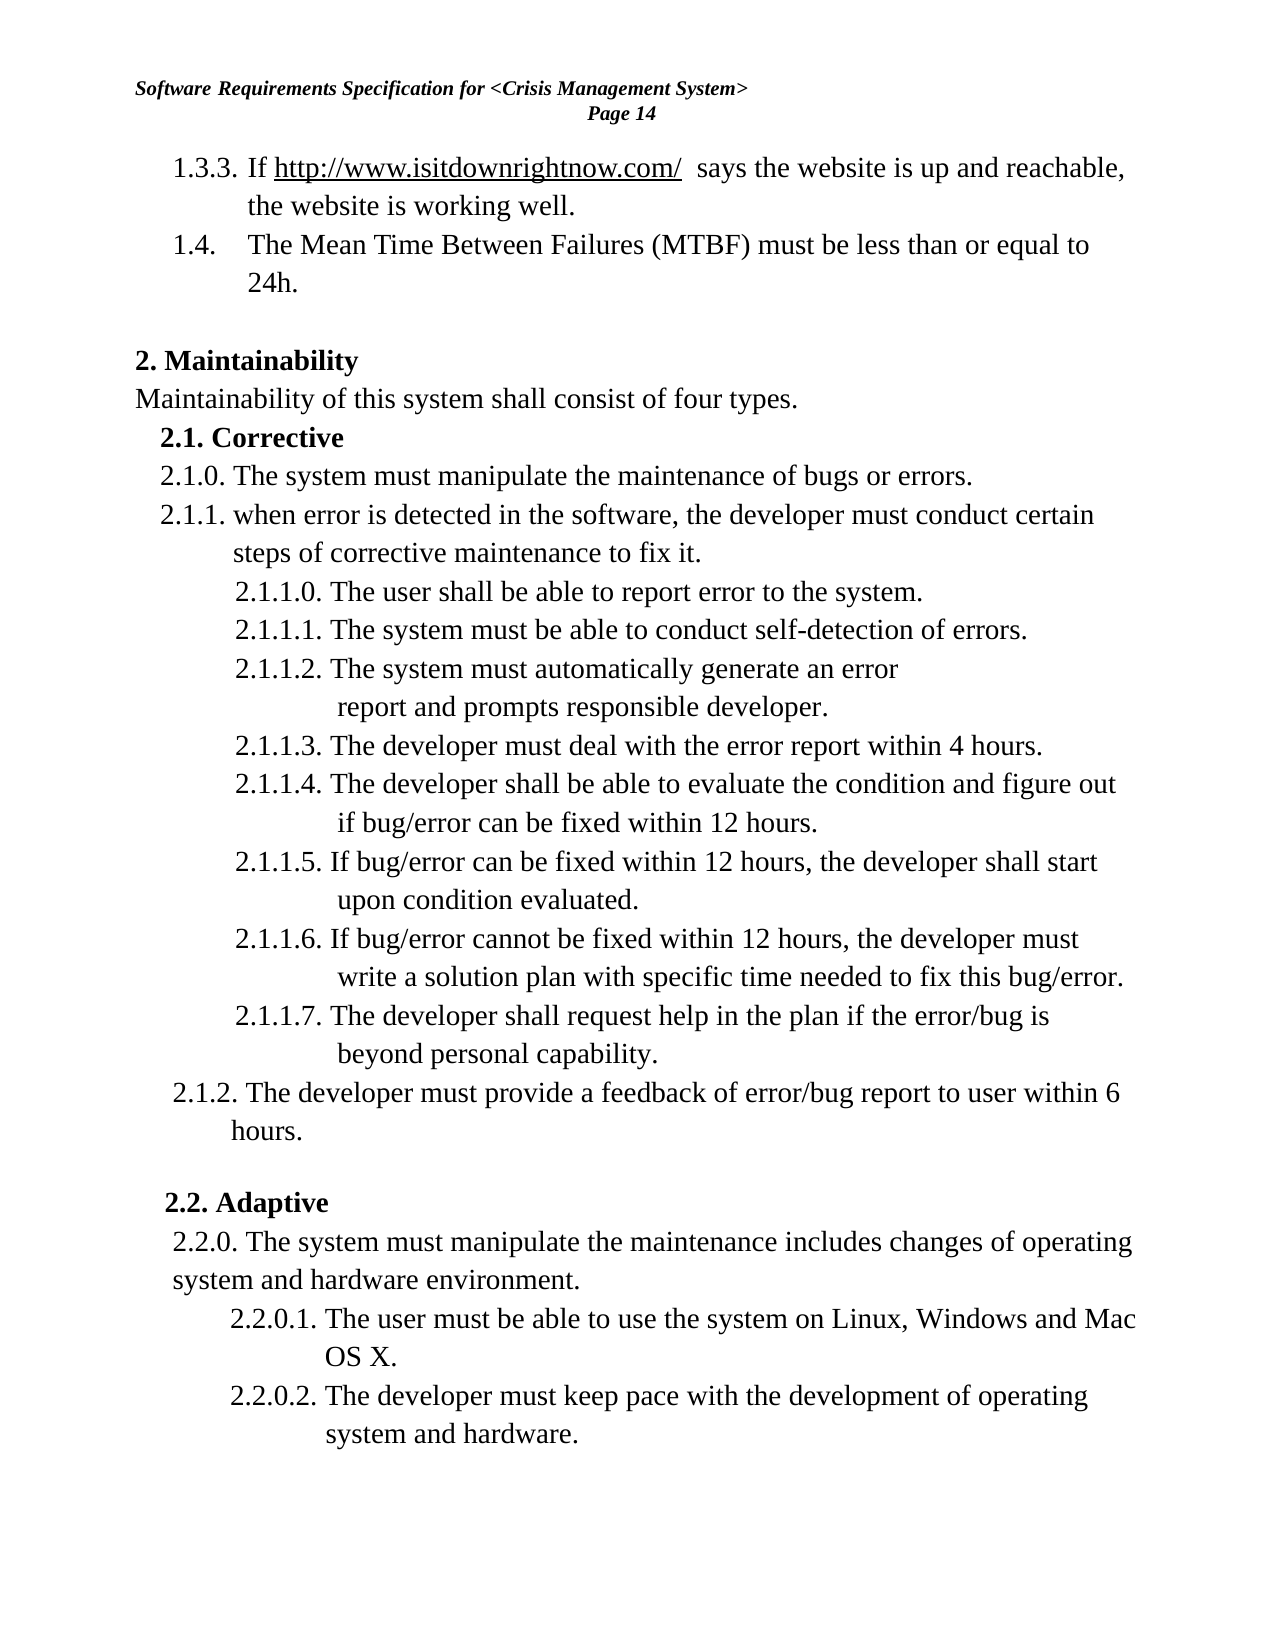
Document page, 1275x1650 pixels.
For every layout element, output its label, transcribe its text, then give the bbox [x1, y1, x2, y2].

text 2.1.0. The system must manipulate the maintenance of bugs or errors. [160, 458, 1140, 492]
text 2.1.1.4. The developer shall be able to evaluate the condition and figure out if bug/error can be fixed within 12 hours. [235, 767, 1140, 839]
list If http://www.isitdownrightnow.com/ says the website is up and reachable, the website is working well. [172, 150, 1140, 222]
text 2.2.0.1. The user must be able to use the system on Linux, Windows and Mac OS X. [135, 1301, 1140, 1373]
text 2.1. Corrective [160, 420, 1140, 453]
text 2.1.1.2. The system must automatically generate an error report and prompts responsible developer. [235, 651, 1140, 723]
text 2.1.1.7. The developer shall request help in the plan if the error/bug is beyond personal capability. [235, 998, 1140, 1070]
text 2.2. Adaptive [135, 1185, 1140, 1219]
text 2.1.2. The developer must provide a feedback of error/bug report to user within 6 hours. [172, 1075, 1140, 1147]
text 2.2.0.2. The developer must keep pace with the development of operating system and hardware. [135, 1378, 1140, 1450]
text 2.1.1.1. The system must be able to conduct self-detection of errors. [235, 612, 1140, 646]
text 2.1.1. when error is detected in the software, the developer must conduct certain steps of corrective maintenance to fix it. [160, 497, 1140, 569]
text 2.1.1.6. If bug/error cannot be fixed within 12 hours, the developer must write a solution plan with specific time needed to fix this bug/error. [235, 921, 1140, 993]
text 2.1.1.0. The user shall be able to report error to the system. [235, 574, 1140, 607]
text 2.2.0. The system must manipulate the maintenance includes changes of operating system and hardware environment. [172, 1224, 1140, 1296]
list The Mean Time Between Failures (MTBF) must be less than or equal to 24h. [172, 227, 1140, 299]
text 2.1.1.5. If bug/error can be fixed within 12 hours, the developer shall start upon condition evaluated. [235, 844, 1140, 916]
text Maintainability of this system shall consist of four types. [135, 381, 1140, 415]
text 2.1.1.3. The developer must deal with the error report within 4 hours. [235, 728, 1140, 762]
text 2. Maintainability [135, 343, 1140, 376]
